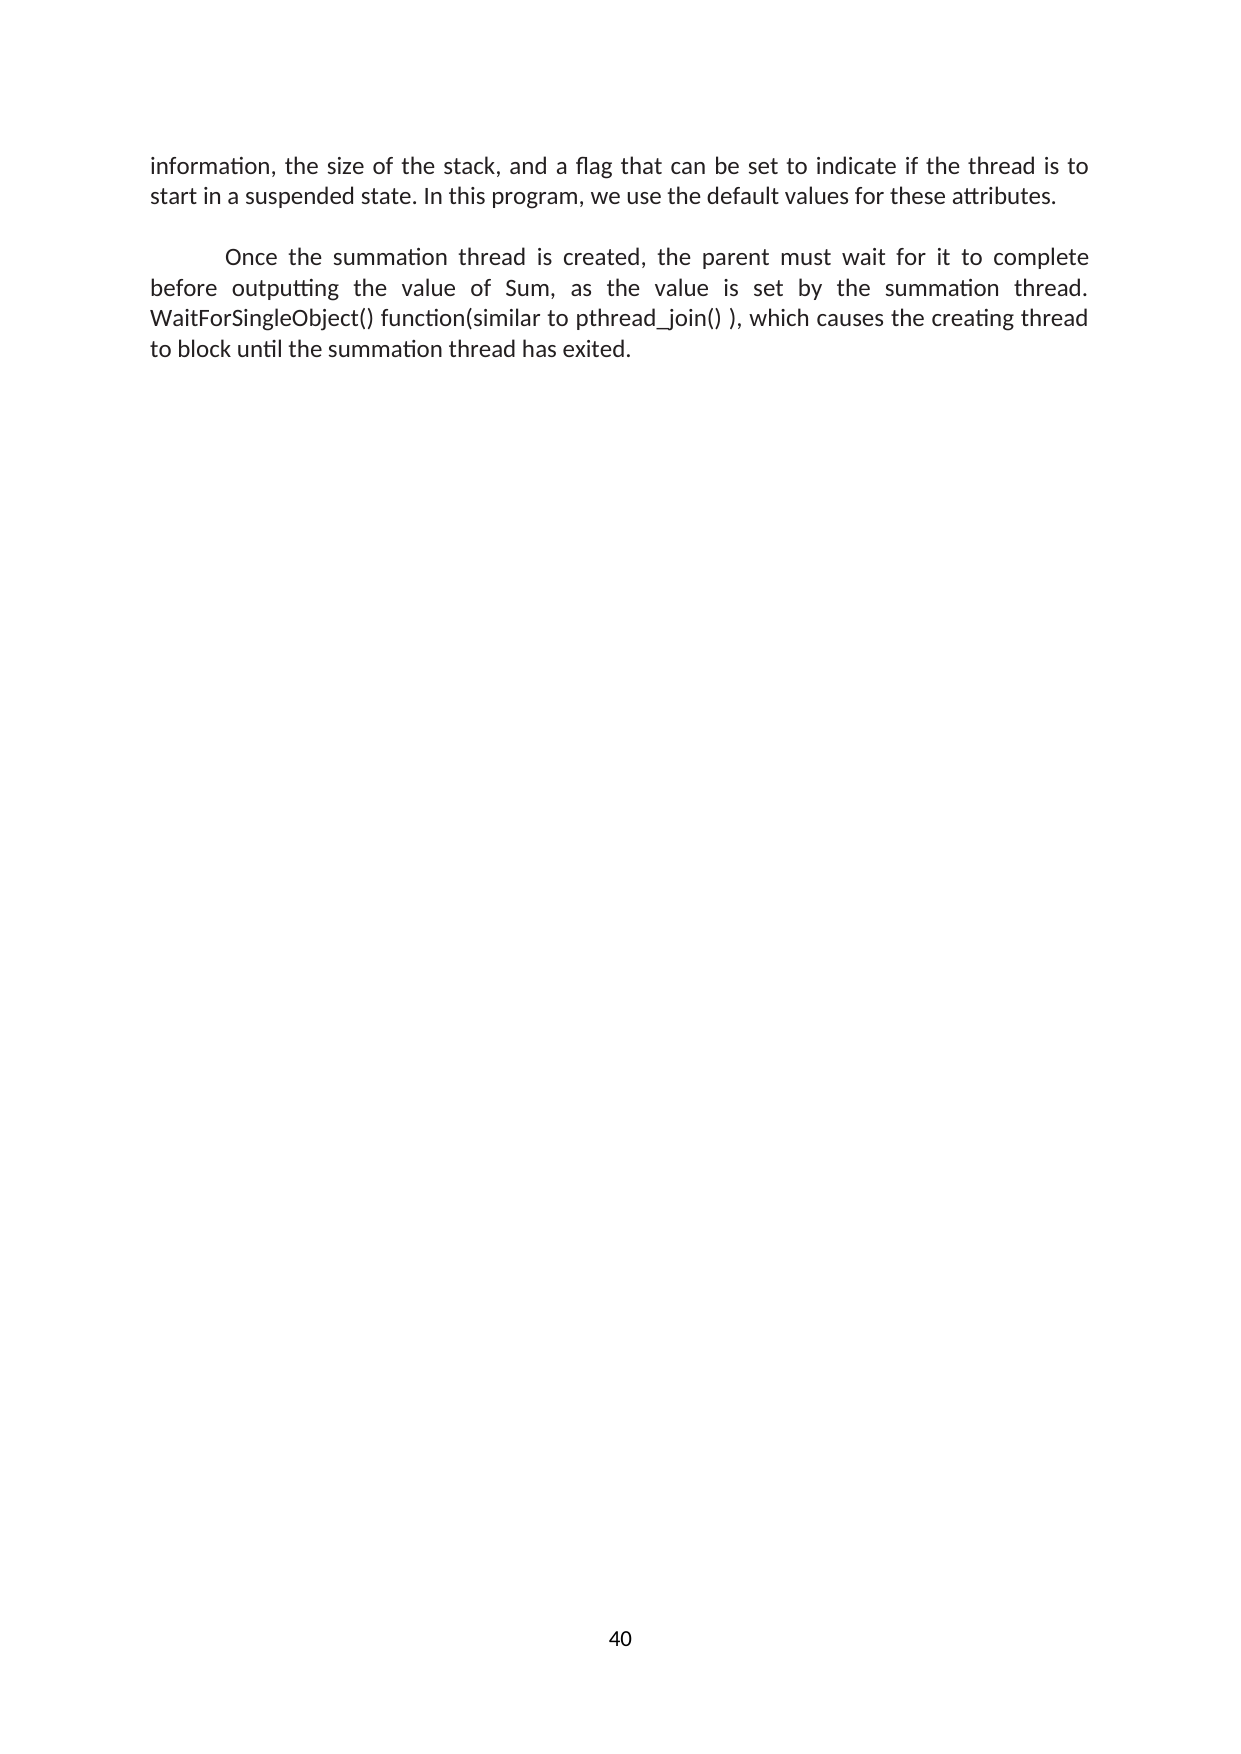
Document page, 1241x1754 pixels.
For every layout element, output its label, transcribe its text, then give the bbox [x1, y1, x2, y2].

text Once the summation thread is created, the parent must wait for it to complete before outputting the value of Sum, as the value is set by the summation thread. WaitForSingleObject() function(similar to pthread_join() ), which causes the creating thread to block until the summation thread has exited. [150, 242, 1090, 364]
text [150, 150, 1090, 211]
